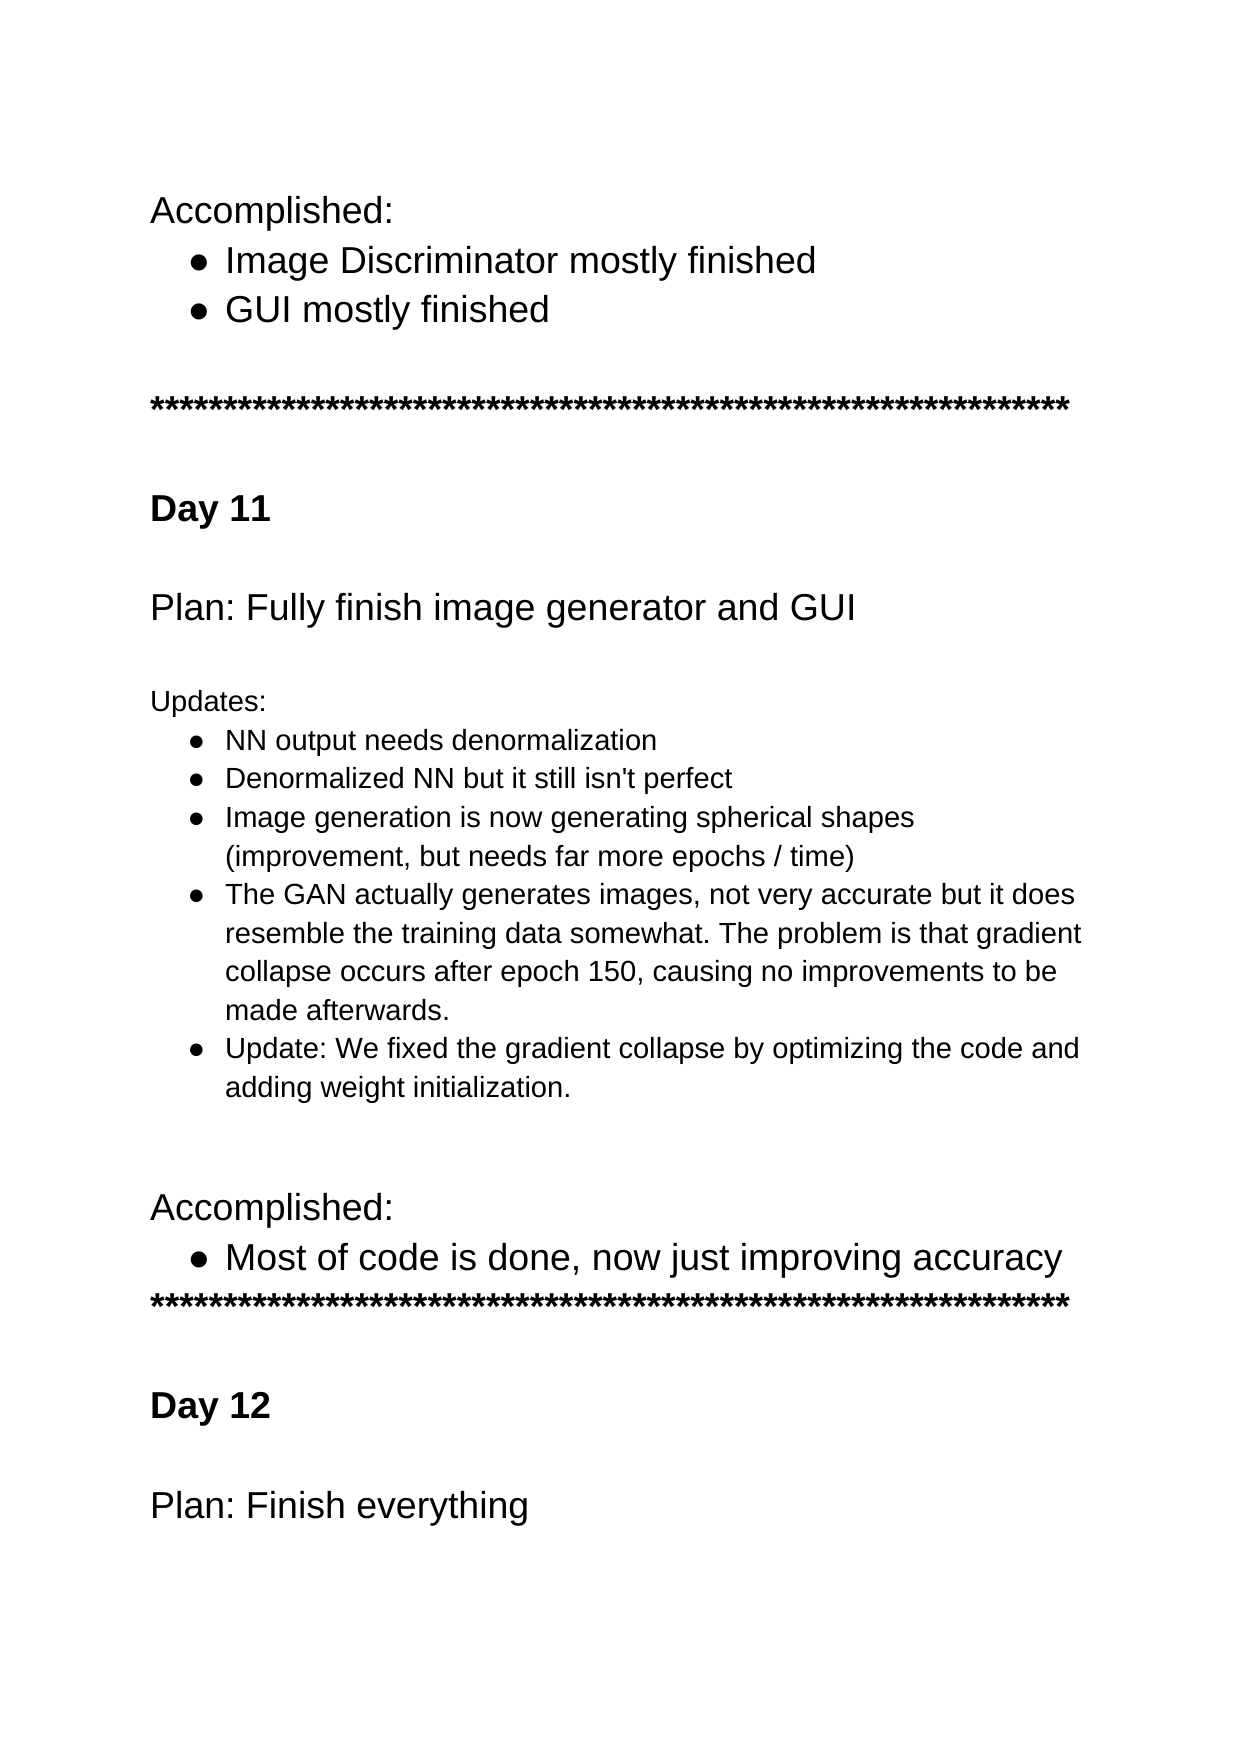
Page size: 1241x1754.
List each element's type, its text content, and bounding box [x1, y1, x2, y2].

subtitle Day 12 [150, 1384, 1090, 1427]
text Plan: Finish everything [150, 1483, 1090, 1526]
list NN output needs denormalization [187, 723, 1090, 756]
text Plan: Fully finish image generator and GUI [150, 585, 1090, 628]
text *************************************************************** [150, 1284, 1090, 1328]
list Image generation is now generating spherical shapes (improvement, but needs far more epochs / time) [187, 800, 1090, 872]
list Update: We fixed the gradient collapse by optimizing the code and adding weight initialization. [187, 1031, 1090, 1103]
text Accomplished: [150, 188, 1090, 232]
list Most of code is done, now just improving accuracy [187, 1235, 1090, 1278]
text *************************************************************** [150, 387, 1090, 430]
list GUI mostly finished [187, 288, 1090, 331]
subtitle Day 11 [150, 486, 1090, 529]
list The GAN actually generates images, not very accurate but it does resemble the training data somewhat. The problem is that gradient collapse occurs after epoch 150, causing no improvements to be made afterwards. [187, 877, 1090, 1026]
text Updates: [150, 684, 1090, 718]
list Image Discriminator mostly finished [187, 238, 1090, 281]
list Denormalized NN but it still isn't perfect [187, 761, 1090, 795]
text Accomplished: [150, 1185, 1090, 1228]
